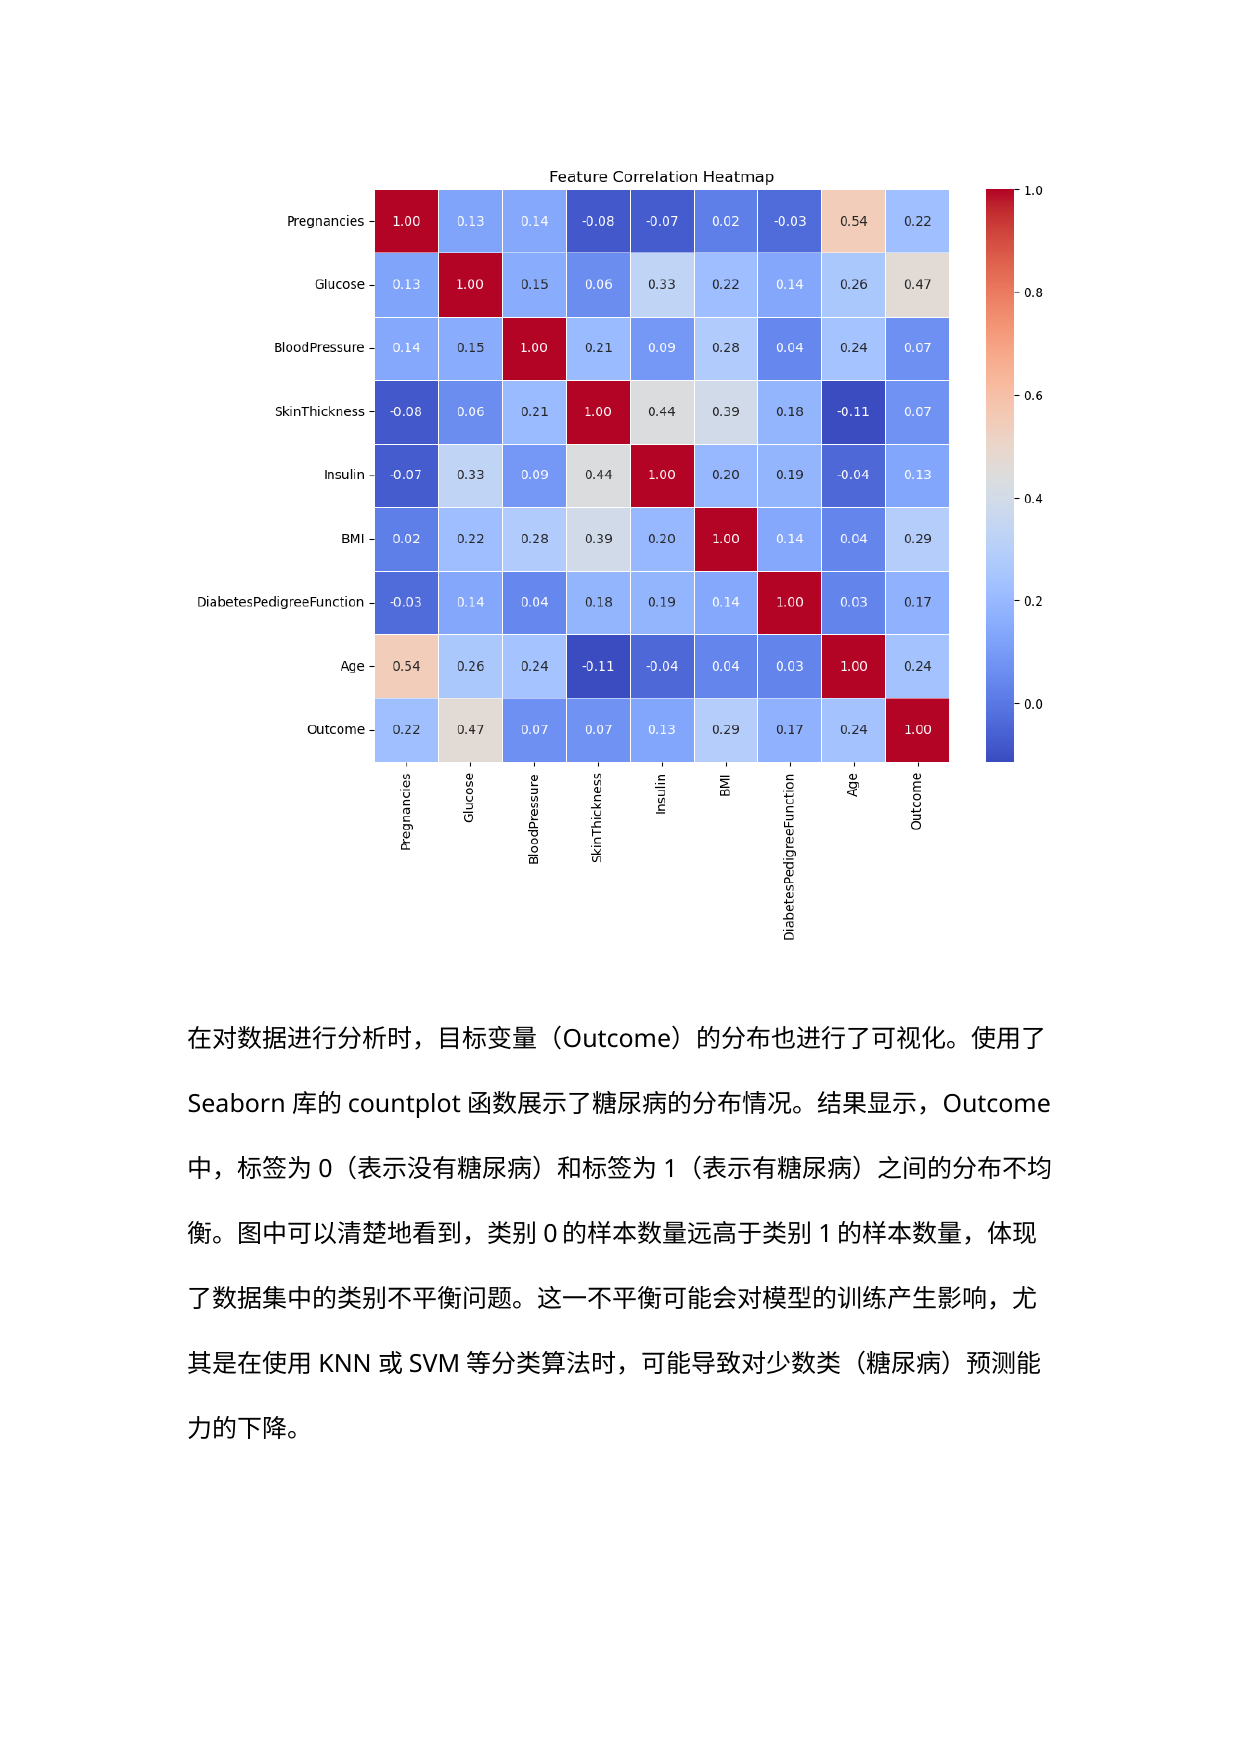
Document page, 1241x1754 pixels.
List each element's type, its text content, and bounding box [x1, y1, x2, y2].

picture [187, 162, 1052, 948]
text 在对数据进行分析时，目标变量（Outcome）的分布也进行了可视化。使用了 Seaborn 库的 countplot 函数展示了糖尿病的分布情况。结果显示，Outcome 中，标签为 0（表示没有糖尿病）和标签为 1（表示有糖尿病）之间的分布不均衡。图中可以清楚地看到，类别 0的样本数量远高于类别 1的样本数量，体现了数据集中的类别不平衡问题。这一不平衡可能会对模型的训练产生影响，尤其是在使用 KNN 或 SVM 等分类算法时，可能导致对少数类（糖尿病）预测能力的下降。 [187, 1004, 1053, 1459]
